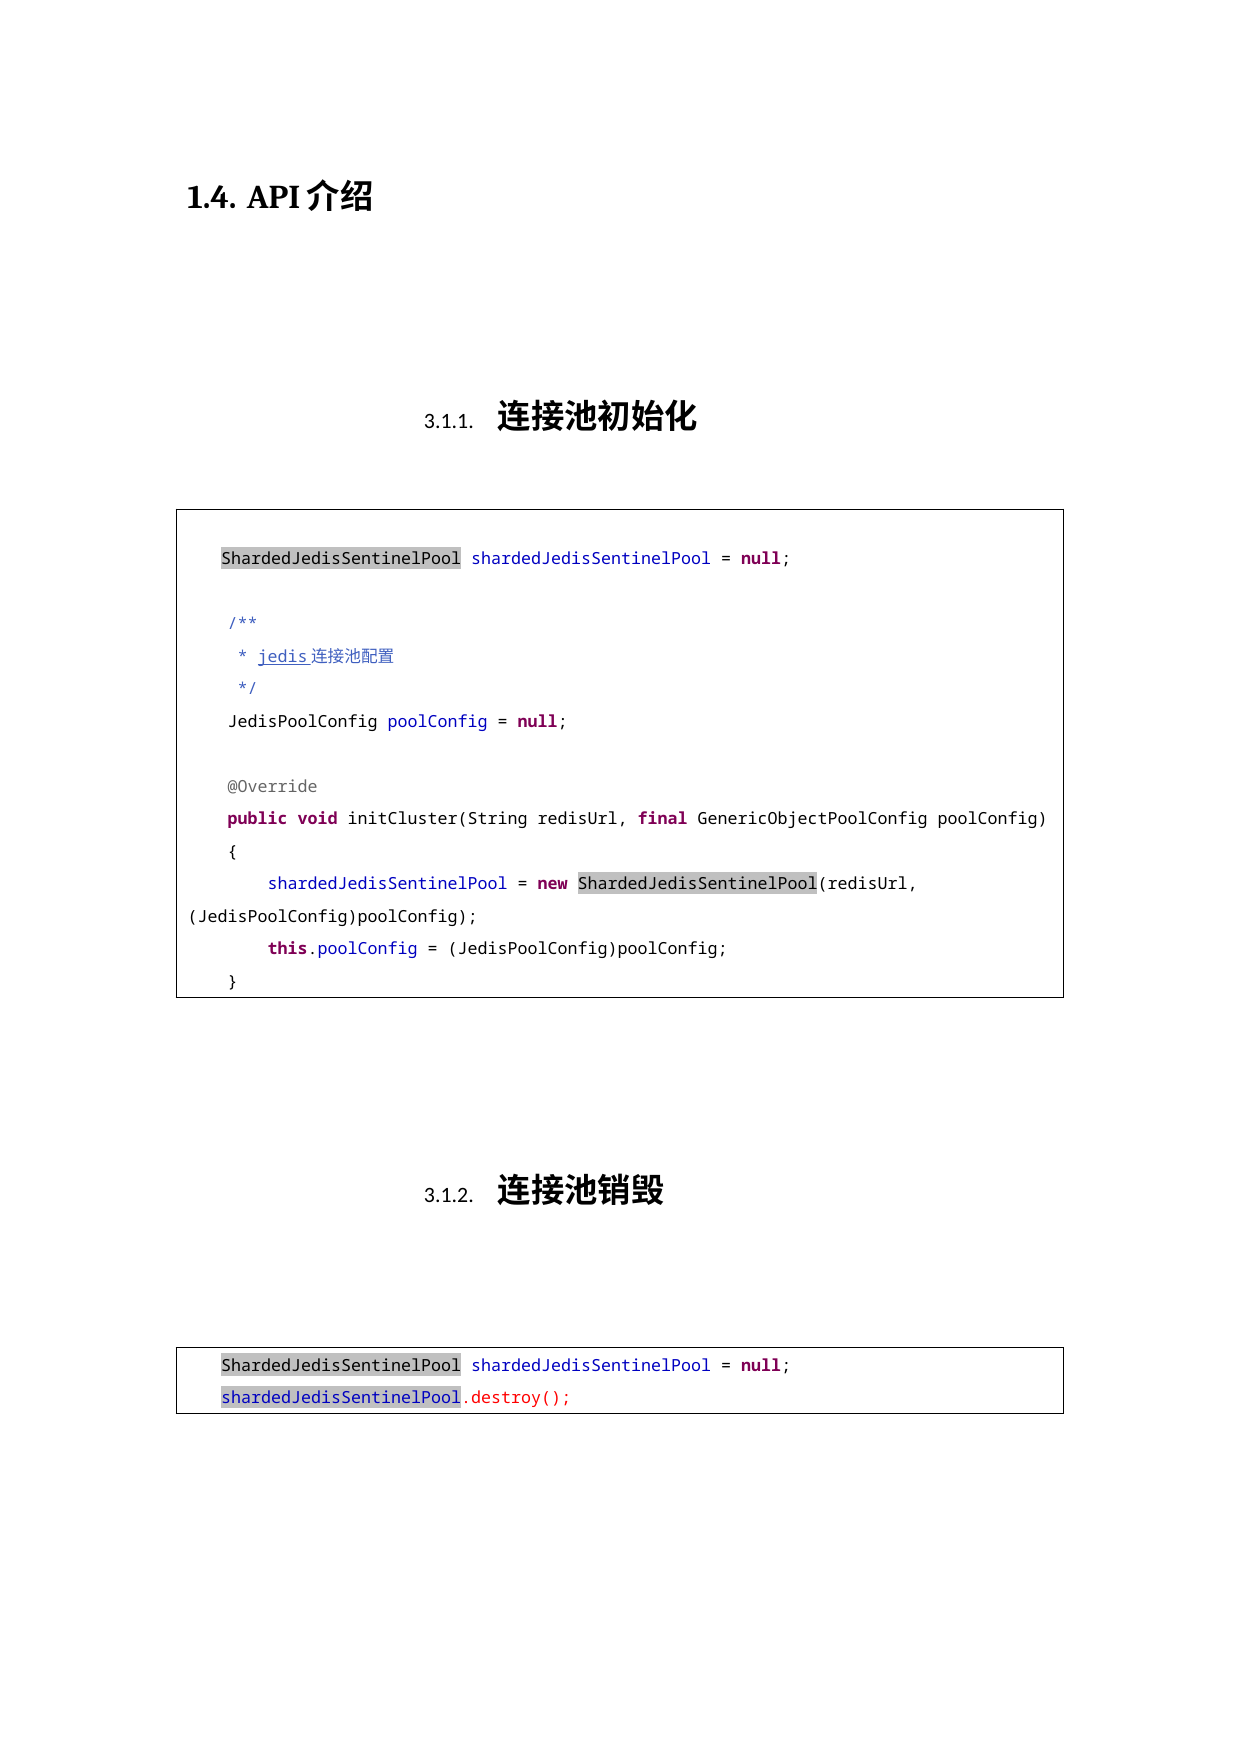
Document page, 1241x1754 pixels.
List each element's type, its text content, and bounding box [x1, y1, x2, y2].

subtitle 连接池销毁 [424, 1155, 1053, 1220]
subtitle 连接池初始化 [424, 381, 1053, 446]
table_header ShardedJedisSentinelPool shardedJedisSentinelPool = null; /** * jedis连接池配置 */ JedisPoolConfig poolConfig = null; @Override public void initCluster(String redisUrl, final GenericObjectPoolConfig poolConfig) { shardedJedisSentinelPool = new ShardedJedisSentinelPool(redisUrl, (JedisPoolConfig)poolConfig); this.poolConfig = (JedisPoolConfig)poolConfig; } [177, 510, 1063, 997]
table_header ShardedJedisSentinelPool shardedJedisSentinelPool = null; shardedJedisSentinelPool.destroy(); [177, 1348, 1063, 1413]
subtitle API介绍 [187, 162, 1053, 227]
